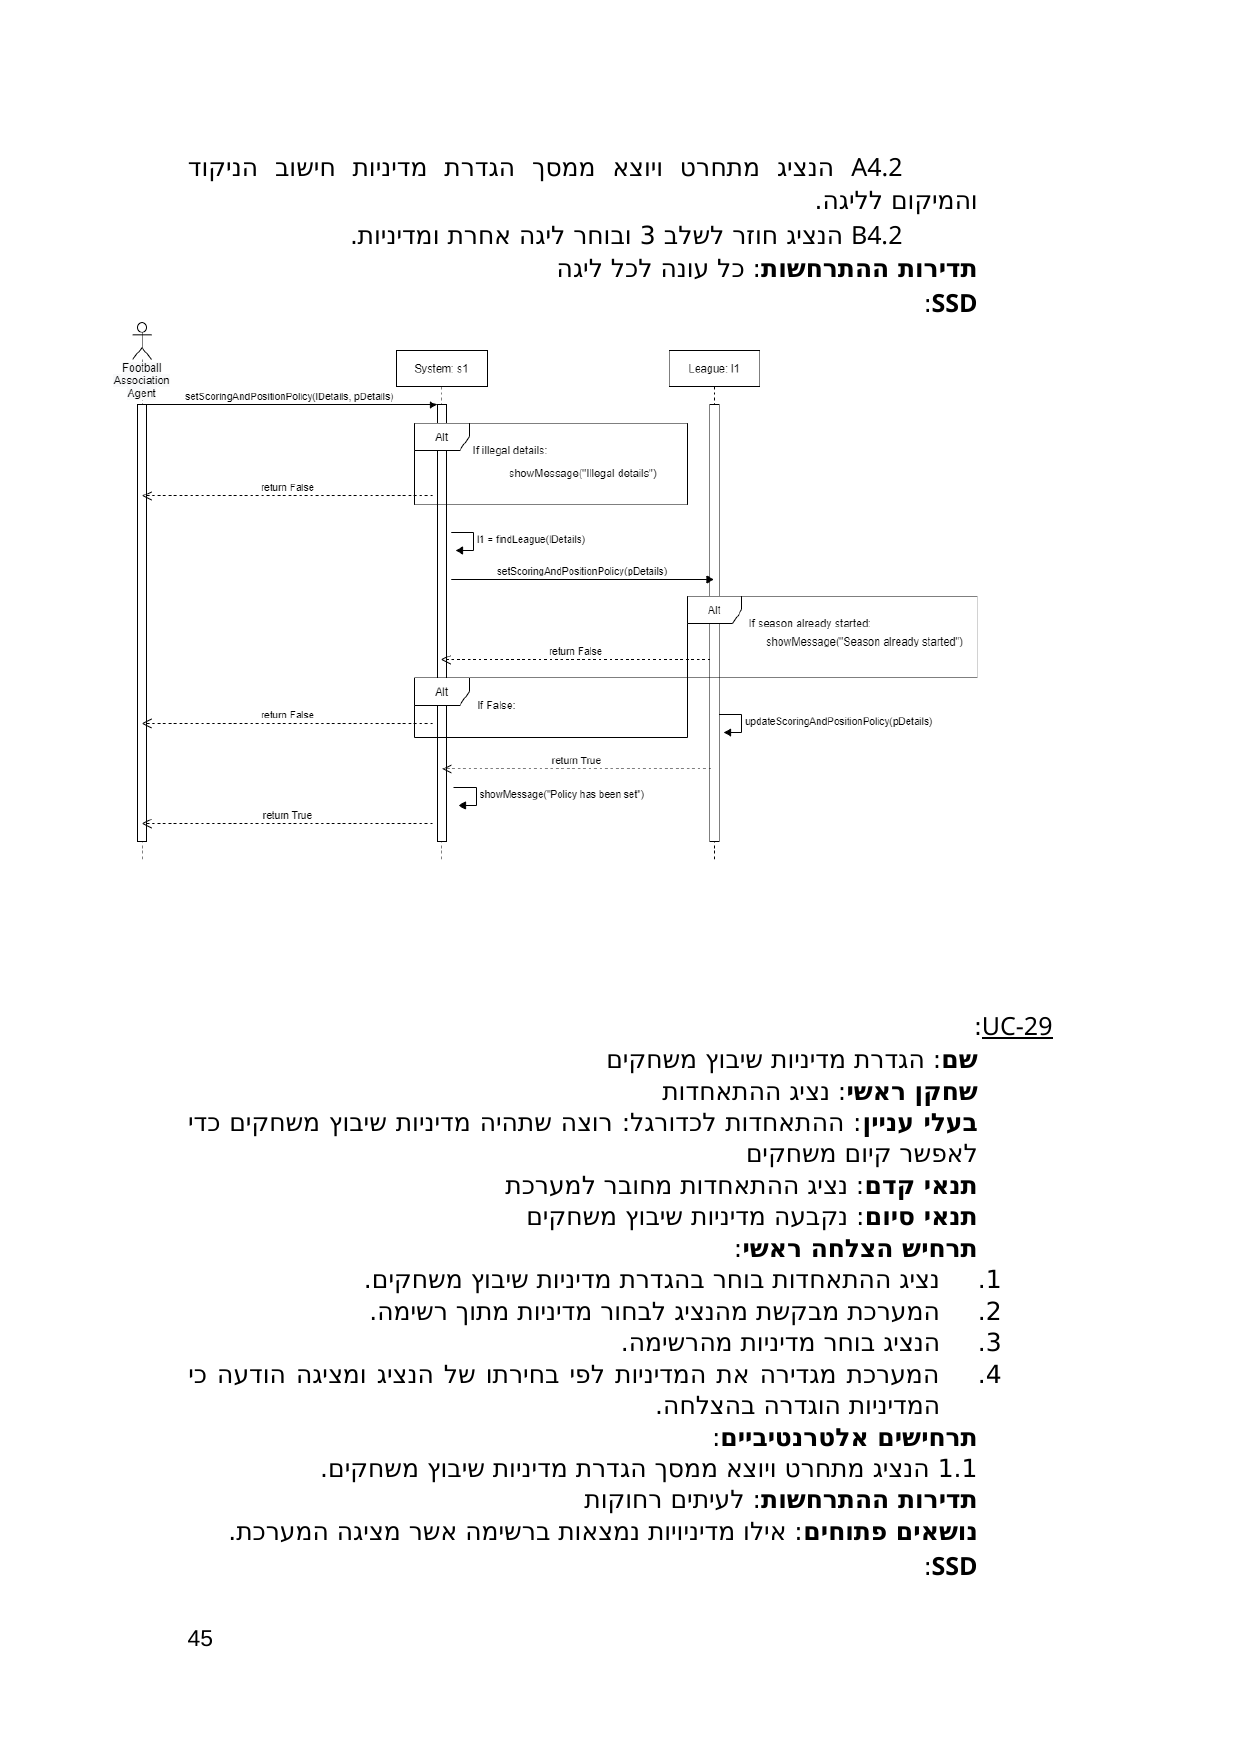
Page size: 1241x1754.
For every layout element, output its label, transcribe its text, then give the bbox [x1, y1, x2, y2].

text תדירות ההתרחשות: לעיתים רחוקות [187, 1486, 978, 1515]
text תנאי סיום: נקבעה מדיניות שיבוץ משחקים [187, 1203, 978, 1232]
list הנציג בוחר מדיניות מהרשימה. [187, 1328, 978, 1358]
text שחקן ראשי: נציג ההתאחדות [187, 1077, 978, 1106]
list המערכת מבקשת מהנציג לבחור מדיניות מתוך רשימה. [187, 1297, 978, 1326]
text SSD: [187, 286, 978, 320]
text SSD: [187, 1549, 978, 1583]
list המערכת מגדירה את המדיניות לפי בחירתו של הנציג ומציגה הודעה כי המדיניות הוגדרה בהצלחה. [187, 1360, 978, 1421]
text תרחיש הצלחה ראשי: [187, 1234, 978, 1263]
text נושאים פתוחים: אילו מדיניויות נמצאות ברשימה אשר מציגה המערכת. [187, 1517, 978, 1546]
text A4.2 הנציג מתחרט ויוצא ממסך הגדרת מדיניות חישוב הניקוד והמיקום לליגה. [187, 150, 978, 216]
picture [113, 322, 978, 860]
text 1.1 הנציג מתחרט ויוצא ממסך הגדרת מדיניות שיבוץ משחקים. [187, 1454, 978, 1483]
text B4.2 הנציג חוזר לשלב 3 ובוחר ליגה אחרת ומדיניות. [187, 218, 978, 252]
text תדירות ההתרחשות: כל עונה לכל ליגה [187, 254, 978, 284]
text בעלי עניין: ההתאחדות לכדורגל: רוצה שתהיה מדיניות שיבוץ משחקים כדי לאפשר קיום משחקים [187, 1108, 978, 1169]
text תרחישים אלטרנטיביים: [187, 1423, 978, 1452]
list נציג ההתאחדות בוחר בהגדרת מדיניות שיבוץ משחקים. [187, 1266, 978, 1295]
text UC-29: [187, 1008, 1053, 1043]
text שם: הגדרת מדיניות שיבוץ משחקים [187, 1045, 978, 1074]
text תנאי קדם: נציג ההתאחדות מחובר למערכת [187, 1171, 978, 1200]
